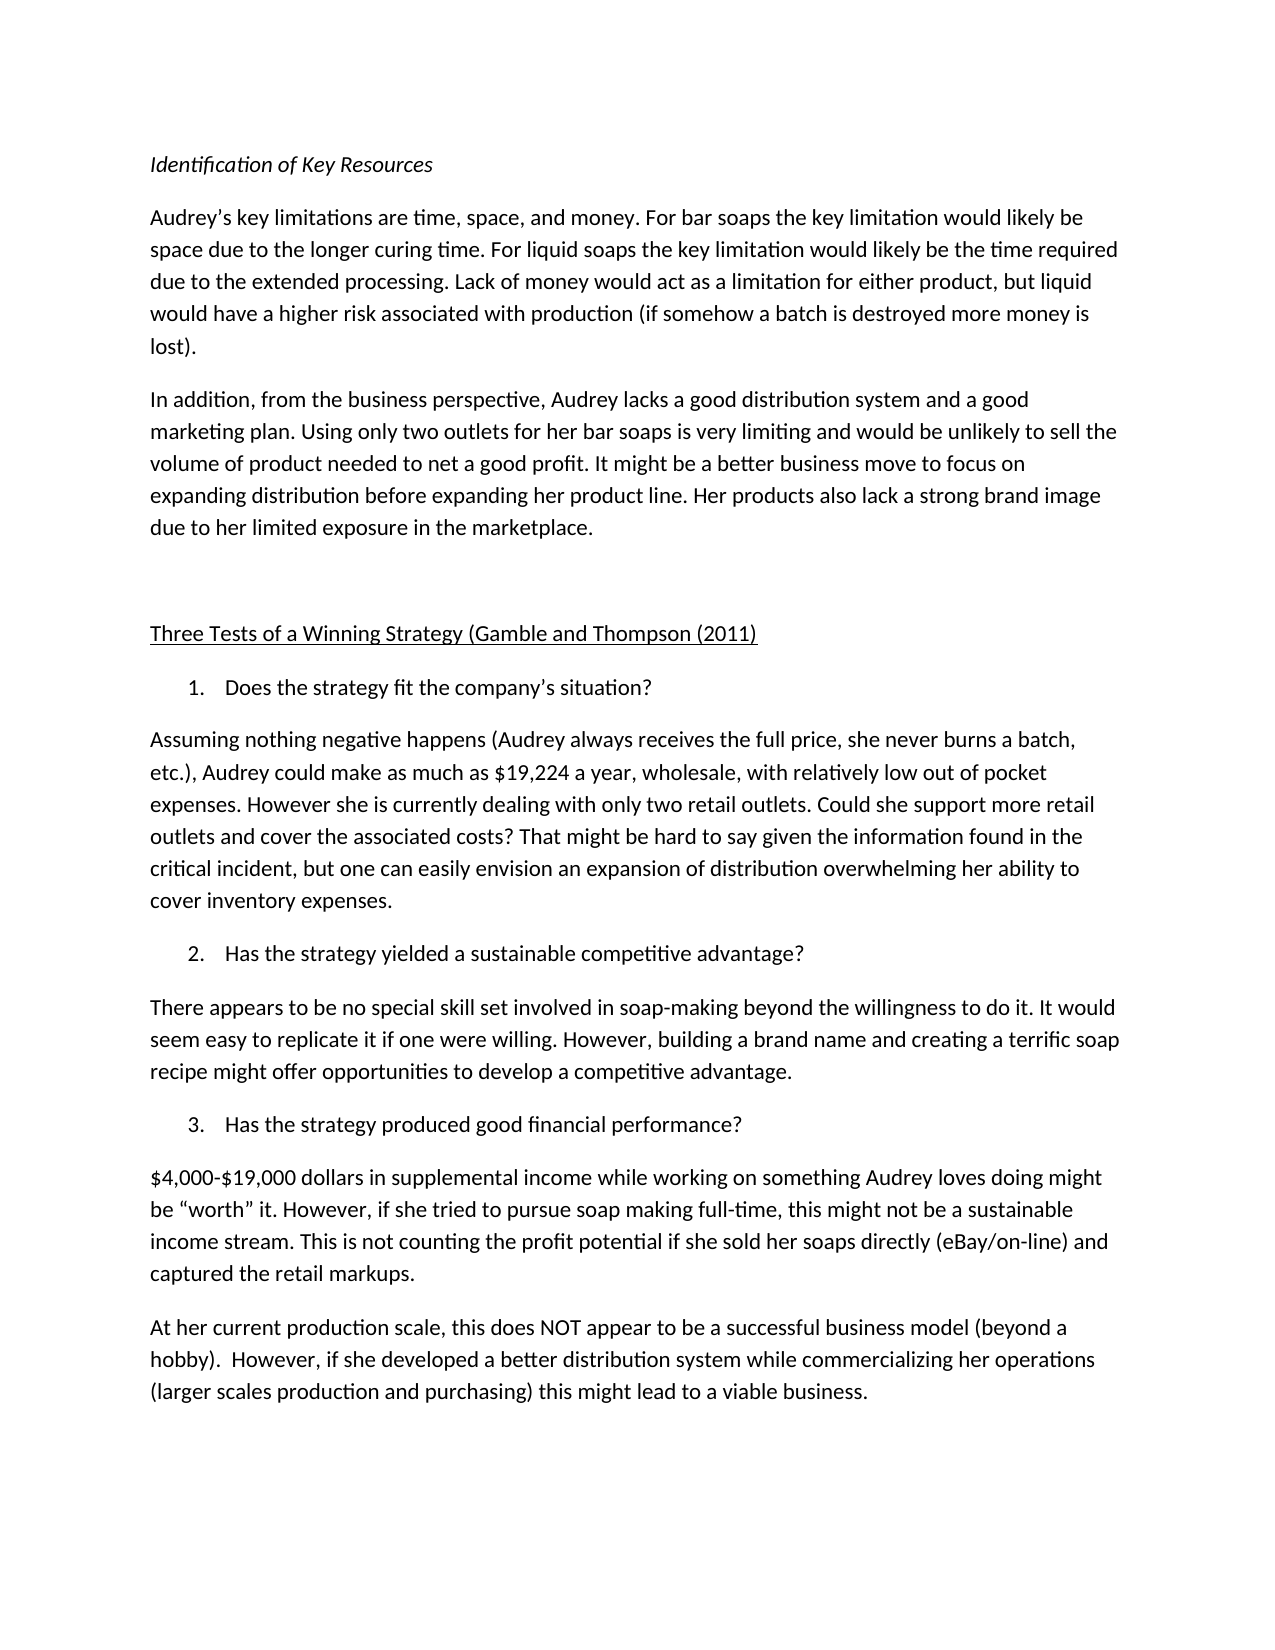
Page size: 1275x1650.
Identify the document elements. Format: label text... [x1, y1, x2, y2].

list Has the strategy produced good financial performance? [187, 1110, 1125, 1138]
text Audrey’s key limitations are time, space, and money. For bar soaps the key limitation would likely be space due to the longer curing time. For liquid soaps the key limitation would likely be the time required due to the extended processing. Lack of money would act as a limitation for either product, but liquid would have a higher risk associated with production (if somehow a batch is destroyed more money is lost). [150, 203, 1125, 360]
text $4,000-$19,000 dollars in supplemental income while working on something Audrey loves doing might be “worth” it. However, if she tried to pursue soap making full-time, this might not be a sustainable income stream. This is not counting the profit potential if she sold her soaps directly (eBay/on-line) and captured the retail markups. [150, 1163, 1125, 1288]
text Assuming nothing negative happens (Audrey always receives the full price, she never burns a batch, etc.), Audrey could make as much as $19,224 a year, wholesale, with relatively low out of pocket expenses. However she is currently dealing with only two retail outlets. Could she support more retail outlets and cover the associated costs? That might be hard to say given the information found in the critical incident, but one can easily envision an expansion of distribution overwhelming her ability to cover inventory expenses. [150, 726, 1125, 914]
text Three Tests of a Winning Strategy (Gamble and Thompson (2011) [150, 619, 1125, 648]
text In addition, from the business perspective, Audrey lacks a good distribution system and a good marketing plan. Using only two outlets for her bar soaps is very limiting and would be unlikely to sell the volume of product needed to net a good profit. It might be a better business move to focus on expanding distribution before expanding her product line. Her products also lack a strong brand image due to her limited exposure in the marketplace. [150, 385, 1125, 542]
text Identification of Key Resources [150, 150, 1125, 178]
list Does the strategy fit the company’s situation? [187, 673, 1125, 701]
list Has the strategy yielded a sustainable competitive advantage? [187, 939, 1125, 968]
text There appears to be no special skill set involved in soap-making beyond the willingness to do it. It would seem easy to replicate it if one were willing. However, building a brand name and creating a terrific soap recipe might offer opportunities to develop a competitive advantage. [150, 993, 1125, 1085]
text At her current production scale, this does NOT appear to be a successful business model (beyond a hobby). However, if she developed a better distribution system while commercializing her operations (larger scales production and purchasing) this might lead to a viable business. [150, 1313, 1125, 1405]
